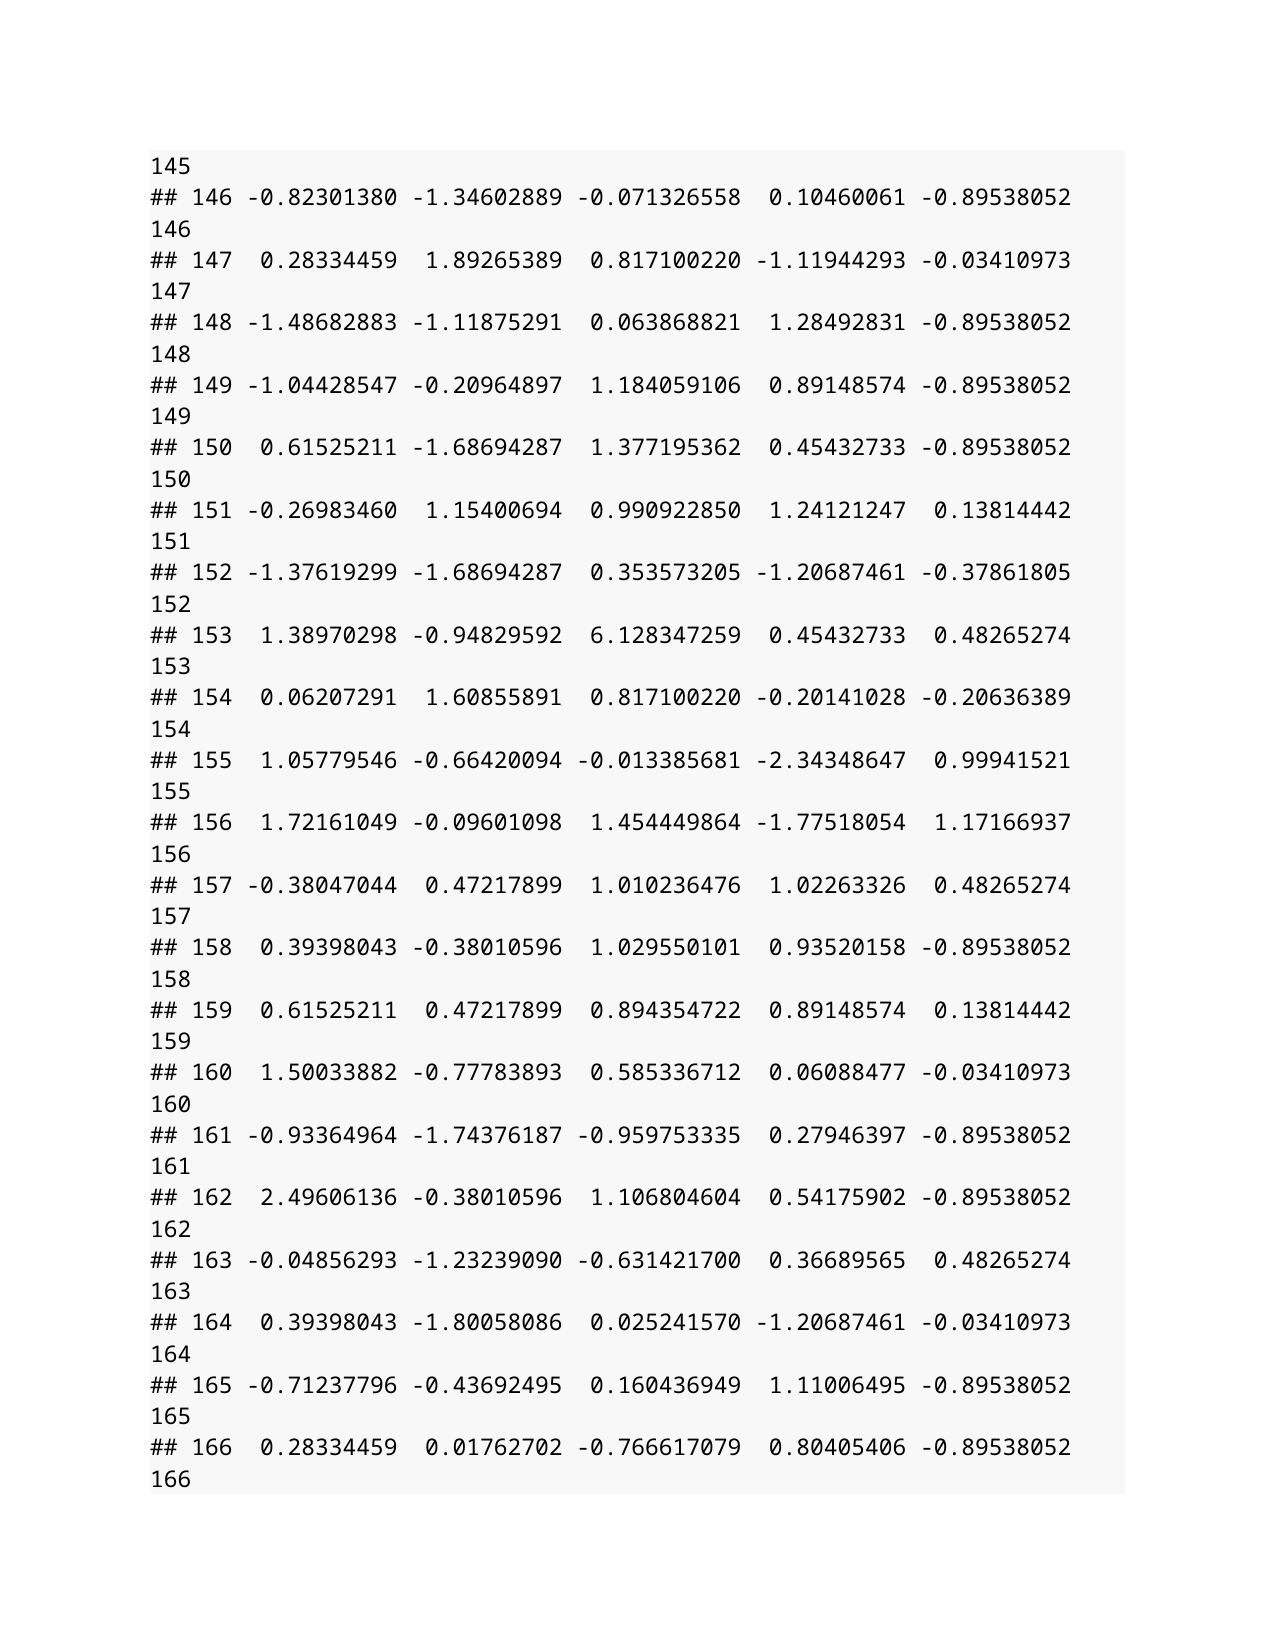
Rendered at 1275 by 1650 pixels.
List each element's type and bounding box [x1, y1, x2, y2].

text [150, 150, 1125, 1494]
